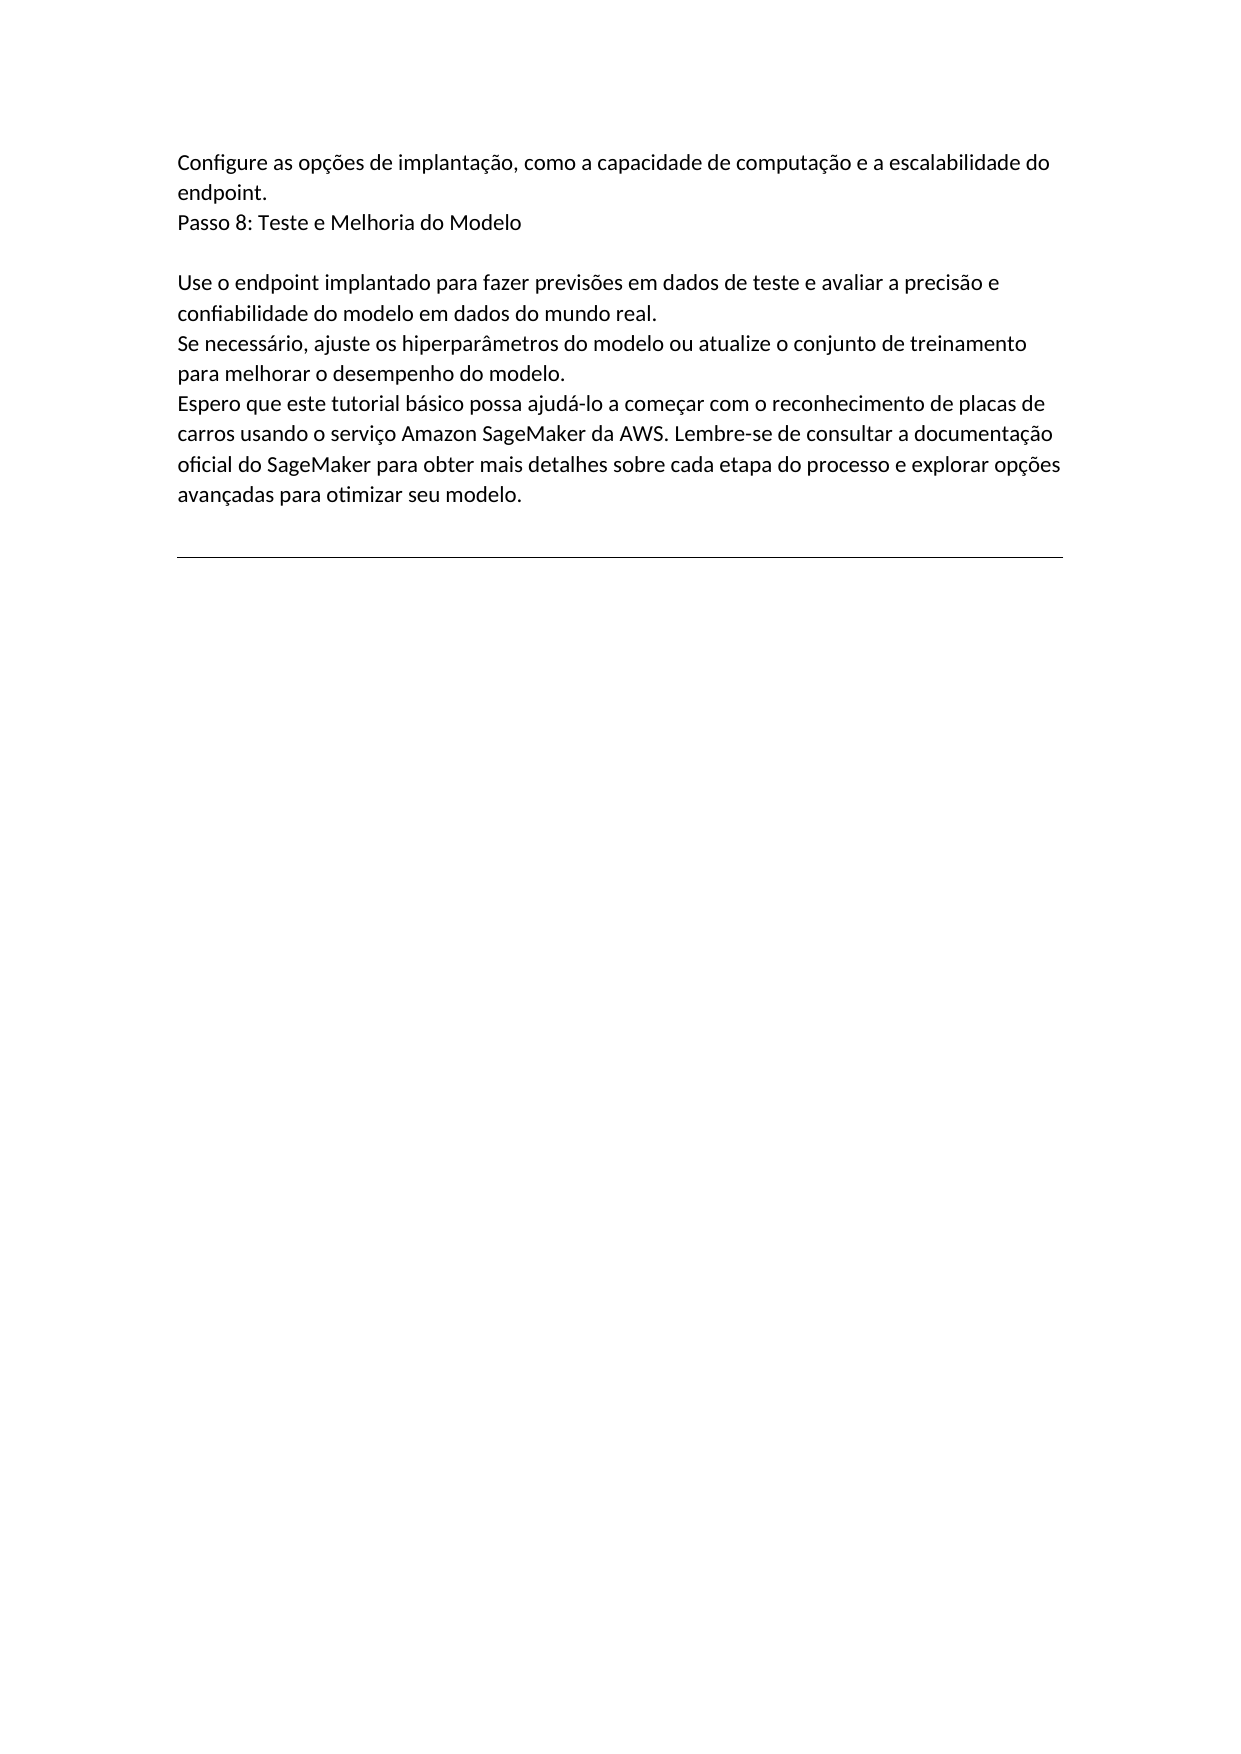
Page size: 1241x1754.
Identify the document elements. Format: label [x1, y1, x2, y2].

text [177, 148, 1063, 508]
